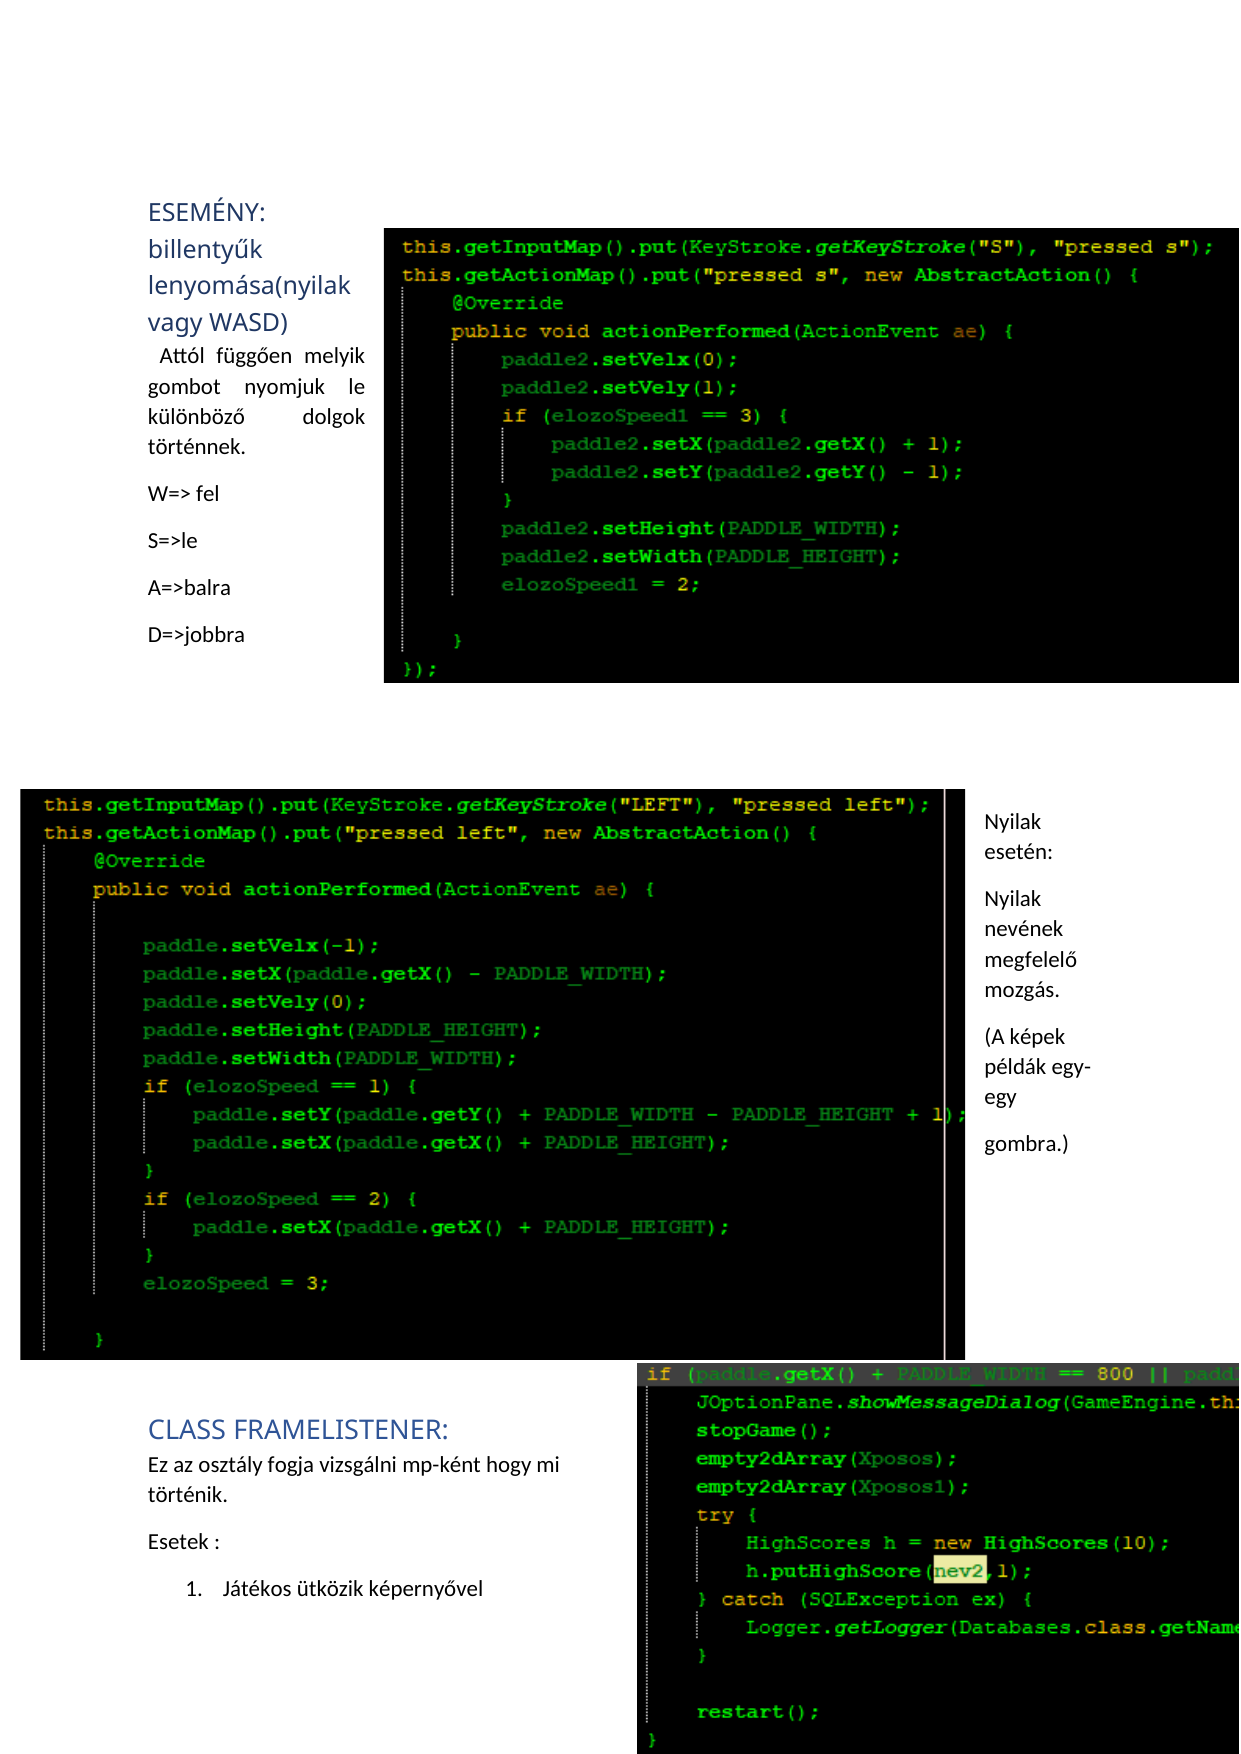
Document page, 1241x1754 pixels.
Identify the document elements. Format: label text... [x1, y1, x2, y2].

subtitle ESEMÉNY: billentyűk lenyomása(nyilak vagy WASD) [148, 194, 1093, 339]
text (A képek példák egy-egy [966, 1022, 1093, 1110]
text Attól függően melyik gombot nyomjuk le különböző dolgok történnek. [148, 342, 383, 460]
text Ez az osztály fogja vizsgálni mp-ként hogy mi történik. [148, 1450, 637, 1508]
text Nyilak nevének megfelelő mozgás. [966, 884, 1093, 1003]
text Esetek : [148, 1527, 637, 1555]
picture [383, 228, 1239, 683]
subtitle CLASS FRAMELISTENER: [148, 1410, 637, 1447]
text W=> fel [148, 479, 383, 507]
text A=>balra [148, 573, 383, 601]
picture [637, 1363, 1239, 1754]
text gombra.) [966, 1129, 1093, 1157]
picture [20, 789, 966, 1360]
text S=>le [148, 526, 383, 554]
list Játékos ütközik képernyővel [185, 1574, 637, 1602]
text D=>jobbra [148, 620, 383, 648]
text Nyilak esetén: [966, 807, 1093, 865]
